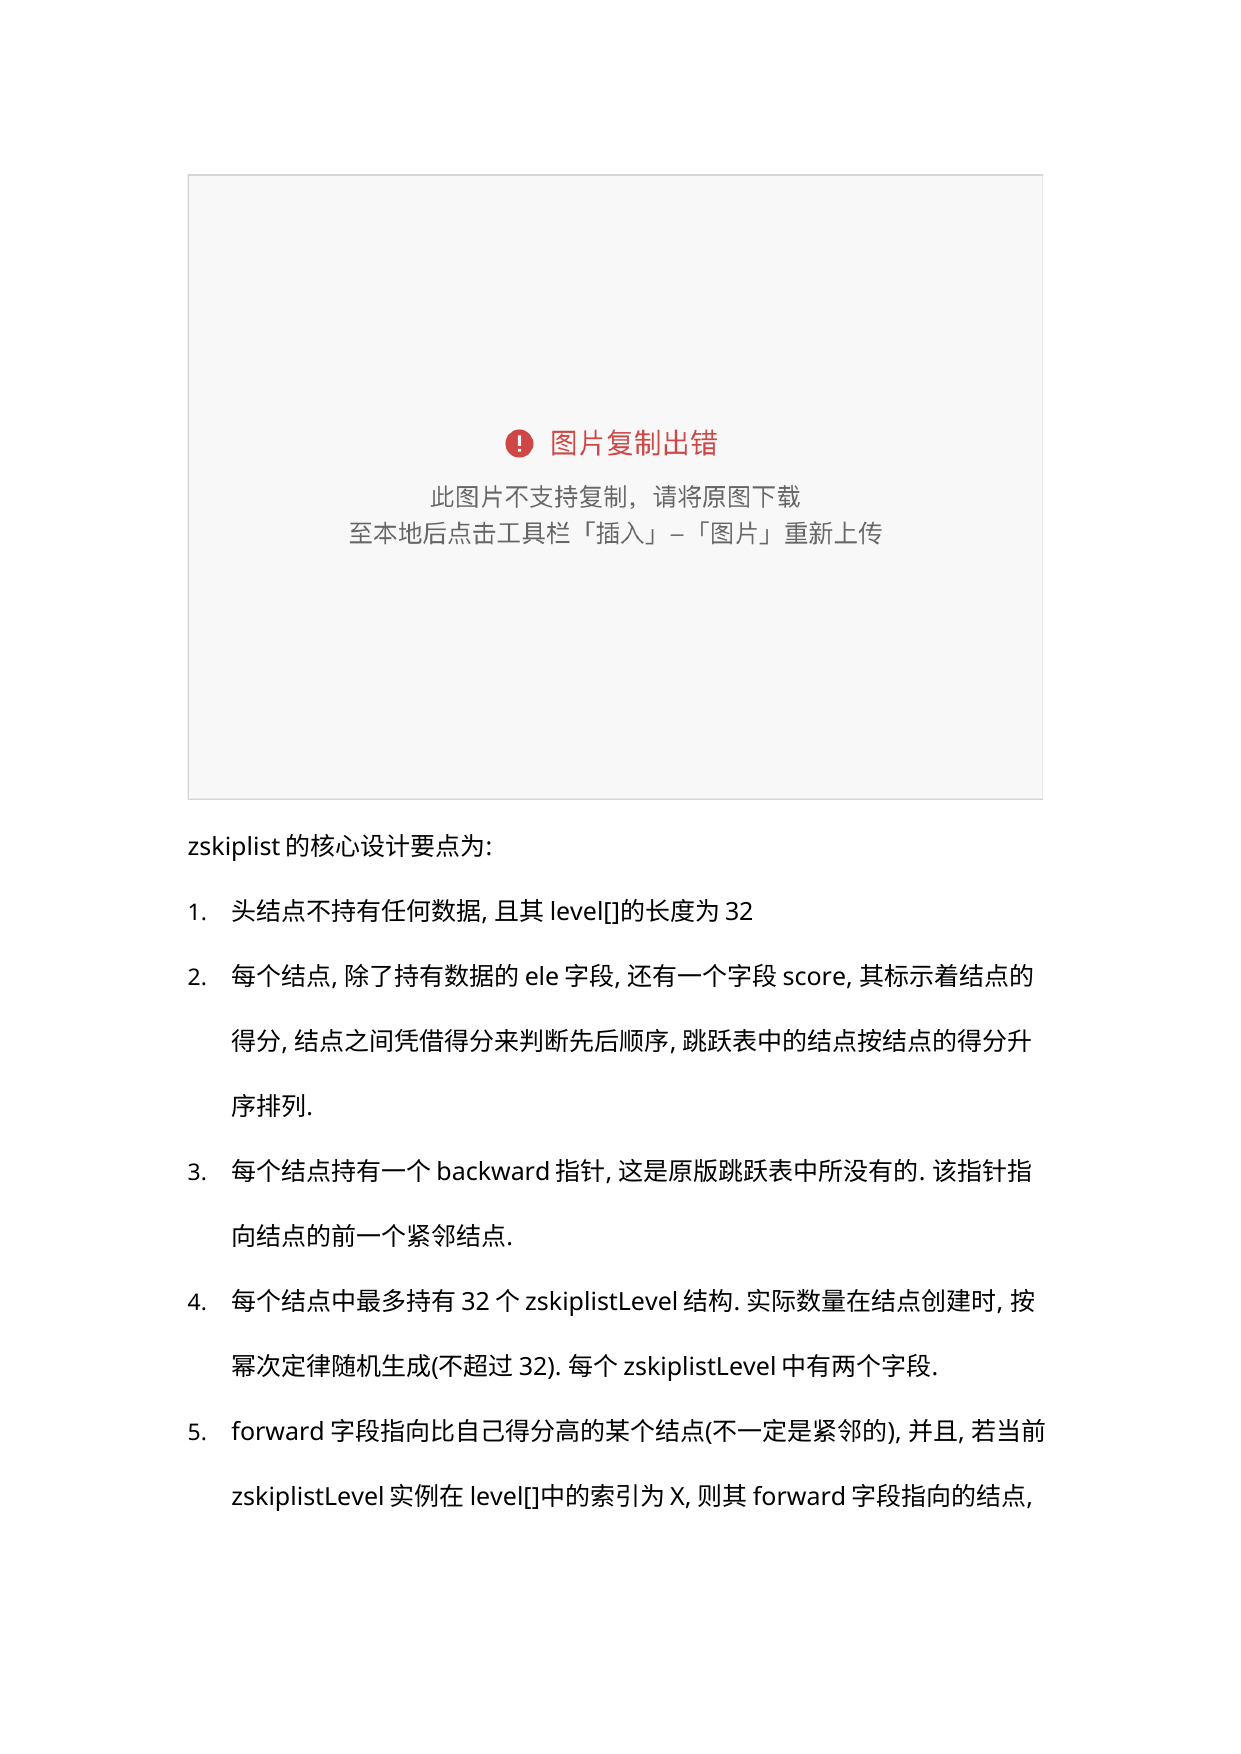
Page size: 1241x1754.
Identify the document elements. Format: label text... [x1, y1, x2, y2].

text zskiplist的核心设计要点为: [187, 812, 1053, 877]
list 每个结点中最多持有32个zskiplistLevel结构. 实际数量在结点创建时, 按幂次定律随机生成(不超过32). 每个zskiplistLevel中有两个字段. [187, 1267, 1053, 1397]
list 头结点不持有任何数据, 且其level[]的长度为32 [187, 877, 1053, 942]
picture [187, 174, 1044, 800]
list 每个结点, 除了持有数据的ele字段, 还有一个字段score, 其标示着结点的得分, 结点之间凭借得分来判断先后顺序, 跳跃表中的结点按结点的得分升序排列. [187, 942, 1053, 1137]
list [187, 1397, 1053, 1527]
list 每个结点持有一个backward指针, 这是原版跳跃表中所没有的. 该指针指向结点的前一个紧邻结点. [187, 1137, 1053, 1267]
